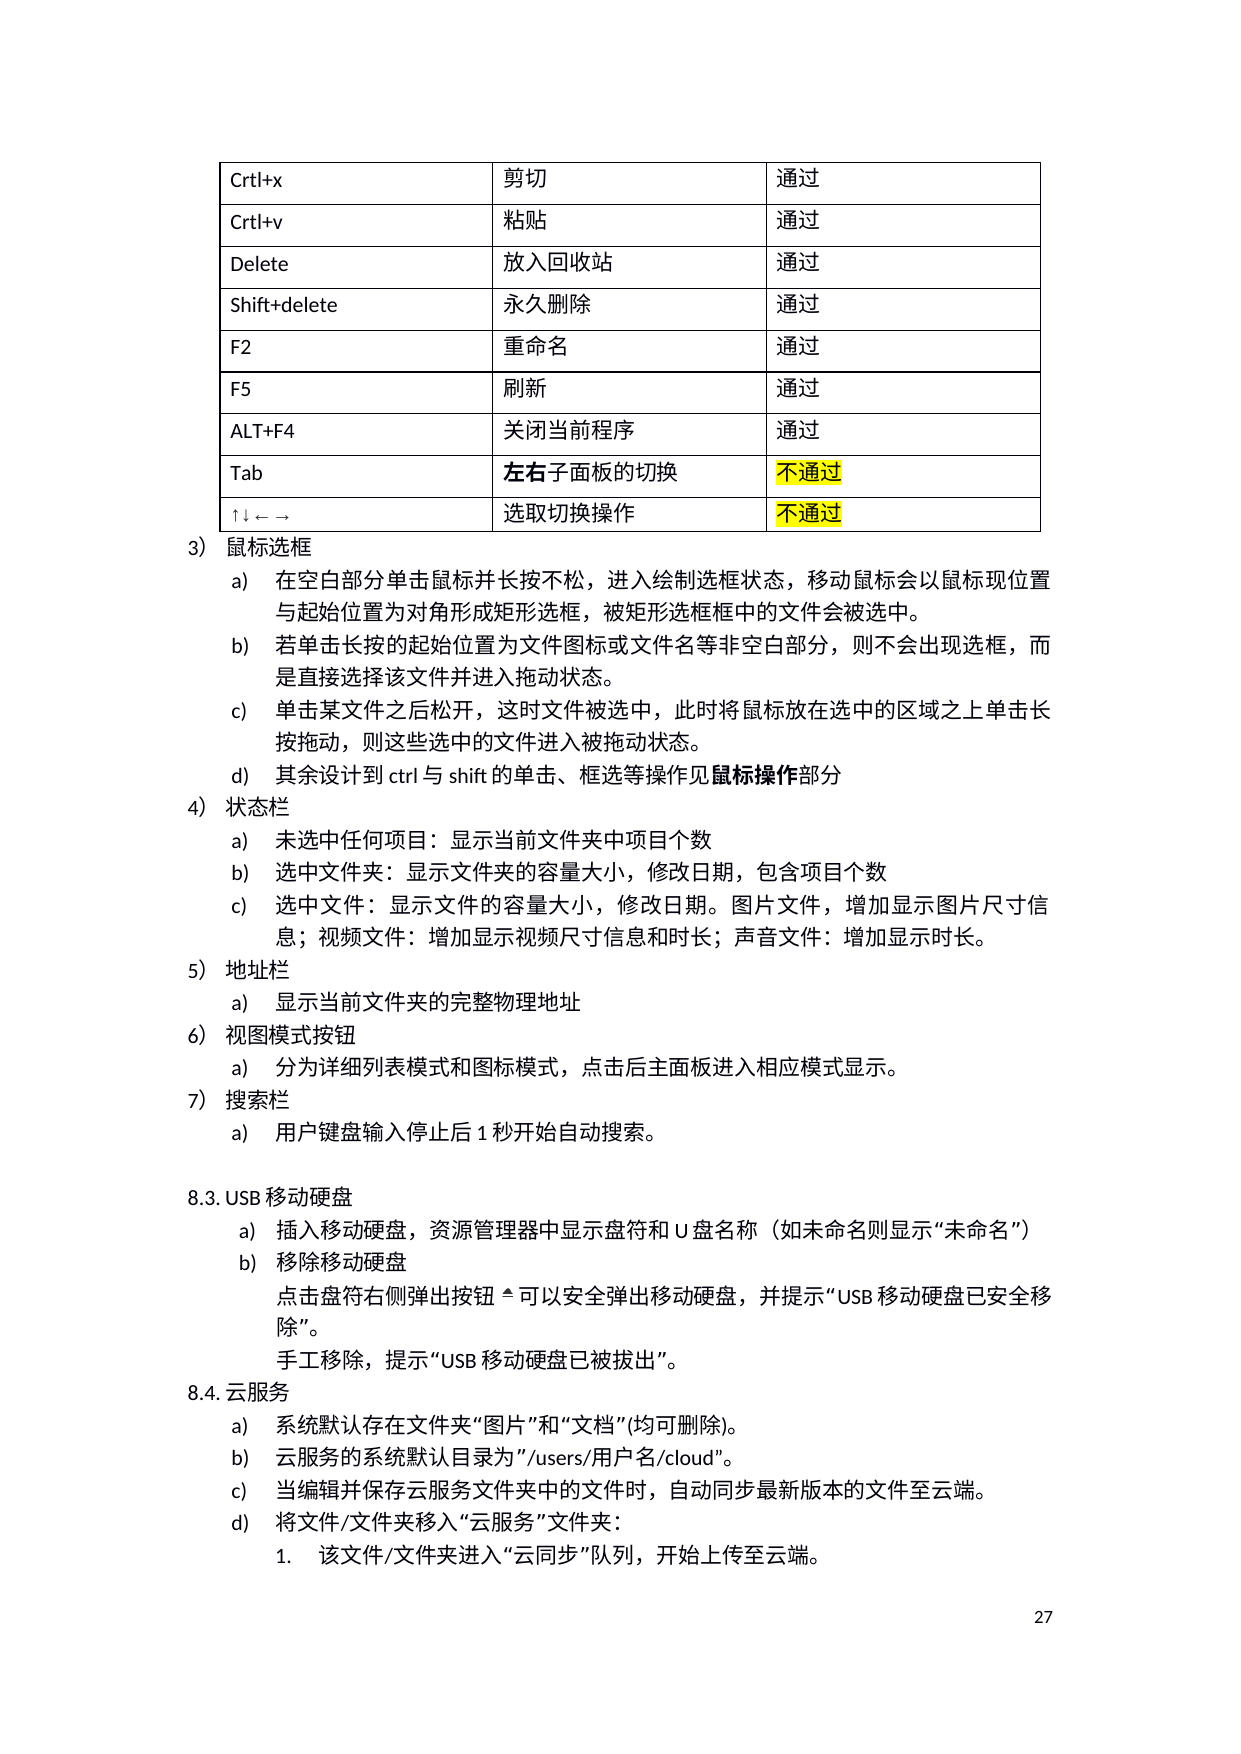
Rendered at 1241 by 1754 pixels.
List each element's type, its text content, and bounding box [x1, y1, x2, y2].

list 手工移除，提示“USB移动硬盘已被拔出”。 [276, 1344, 1053, 1377]
list 云服务的系统默认目录为”/users/用户名/cloud”。 [231, 1442, 1053, 1474]
table_cell 左右子面板的切换 [493, 456, 766, 497]
list 地址栏 [187, 954, 1053, 987]
table_cell F2 [221, 331, 492, 371]
table_cell ↑↓←→ [221, 498, 492, 531]
table_cell Delete [221, 247, 492, 288]
list 插入移动硬盘，资源管理器中显示盘符和U盘名称（如未命名则显示“未命名”） [239, 1214, 1053, 1247]
list 鼠标选框 [187, 532, 1053, 564]
table_cell 通过 [767, 247, 1040, 288]
table_cell 放入回收站 [493, 247, 766, 288]
table_cell 永久删除 [493, 289, 766, 329]
table_cell Crtl+x [221, 163, 492, 204]
picture [495, 1280, 519, 1305]
table_cell 刷新 [493, 373, 766, 413]
table_cell 剪切 [493, 163, 766, 204]
list 选中文件夹：显示文件夹的容量大小，修改日期，包含项目个数 [231, 857, 1053, 889]
list 移除移动硬盘 [239, 1247, 1053, 1279]
table_cell 通过 [767, 414, 1040, 455]
list 用户键盘输入停止后1秒开始自动搜索。 [231, 1117, 1053, 1149]
table_cell 粘贴 [493, 205, 766, 246]
list 在空白部分单击鼠标并长按不松，进入绘制选框状态，移动鼠标会以鼠标现位置与起始位置为对角形成矩形选框，被矩形选框框中的文件会被选中。 [231, 564, 1053, 629]
list 状态栏 [187, 792, 1053, 824]
table_cell Crtl+v [221, 205, 492, 246]
list 分为详细列表模式和图标模式，点击后主面板进入相应模式显示。 [231, 1052, 1053, 1084]
list 若单击长按的起始位置为文件图标或文件名等非空白部分，则不会出现选框，而是直接选择该文件并进入拖动状态。 [231, 629, 1053, 694]
table_cell 选取切换操作 [493, 498, 766, 531]
table_cell 不通过 [767, 498, 1040, 531]
table_cell 关闭当前程序 [493, 414, 766, 455]
list 点击盘符右侧弹出按钮可以安全弹出移动硬盘，并提示“USB移动硬盘已安全移除”。 [276, 1279, 1053, 1344]
list 选中文件：显示文件的容量大小，修改日期。图片文件，增加显示图片尺寸信息；视频文件：增加显示视频尺寸信息和时长；声音文件：增加显示时长。 [231, 889, 1053, 954]
table_cell 通过 [767, 205, 1040, 246]
list 视图模式按钮 [187, 1019, 1053, 1052]
table_cell F5 [221, 373, 492, 413]
list 云服务 [187, 1377, 1053, 1409]
table_cell 通过 [767, 331, 1040, 371]
table_cell ALT+F4 [221, 414, 492, 455]
table_cell 不通过 [767, 456, 1040, 497]
list 未选中任何项目：显示当前文件夹中项目个数 [231, 824, 1053, 857]
list 系统默认存在文件夹“图片”和“文档”(均可删除)。 [231, 1409, 1053, 1442]
table_cell 通过 [767, 373, 1040, 413]
list 搜索栏 [187, 1084, 1053, 1117]
table_cell 重命名 [493, 331, 766, 371]
list USB移动硬盘 [187, 1182, 1053, 1214]
table_cell 通过 [767, 289, 1040, 329]
table_cell Shift+delete [221, 289, 492, 329]
list 单击某文件之后松开，这时文件被选中，此时将鼠标放在选中的区域之上单击长按拖动，则这些选中的文件进入被拖动状态。 [231, 694, 1053, 759]
list 当编辑并保存云服务文件夹中的文件时，自动同步最新版本的文件至云端。 [231, 1474, 1053, 1507]
table_cell Tab [221, 456, 492, 497]
list 其余设计到ctrl与shift的单击、框选等操作见鼠标操作部分 [231, 759, 1053, 792]
list 显示当前文件夹的完整物理地址 [231, 987, 1053, 1019]
list 该文件/文件夹进入“云同步”队列，开始上传至云端。 [275, 1539, 1053, 1572]
list 将文件/文件夹移入“云服务”文件夹： [231, 1507, 1053, 1539]
table_cell 通过 [767, 163, 1040, 204]
